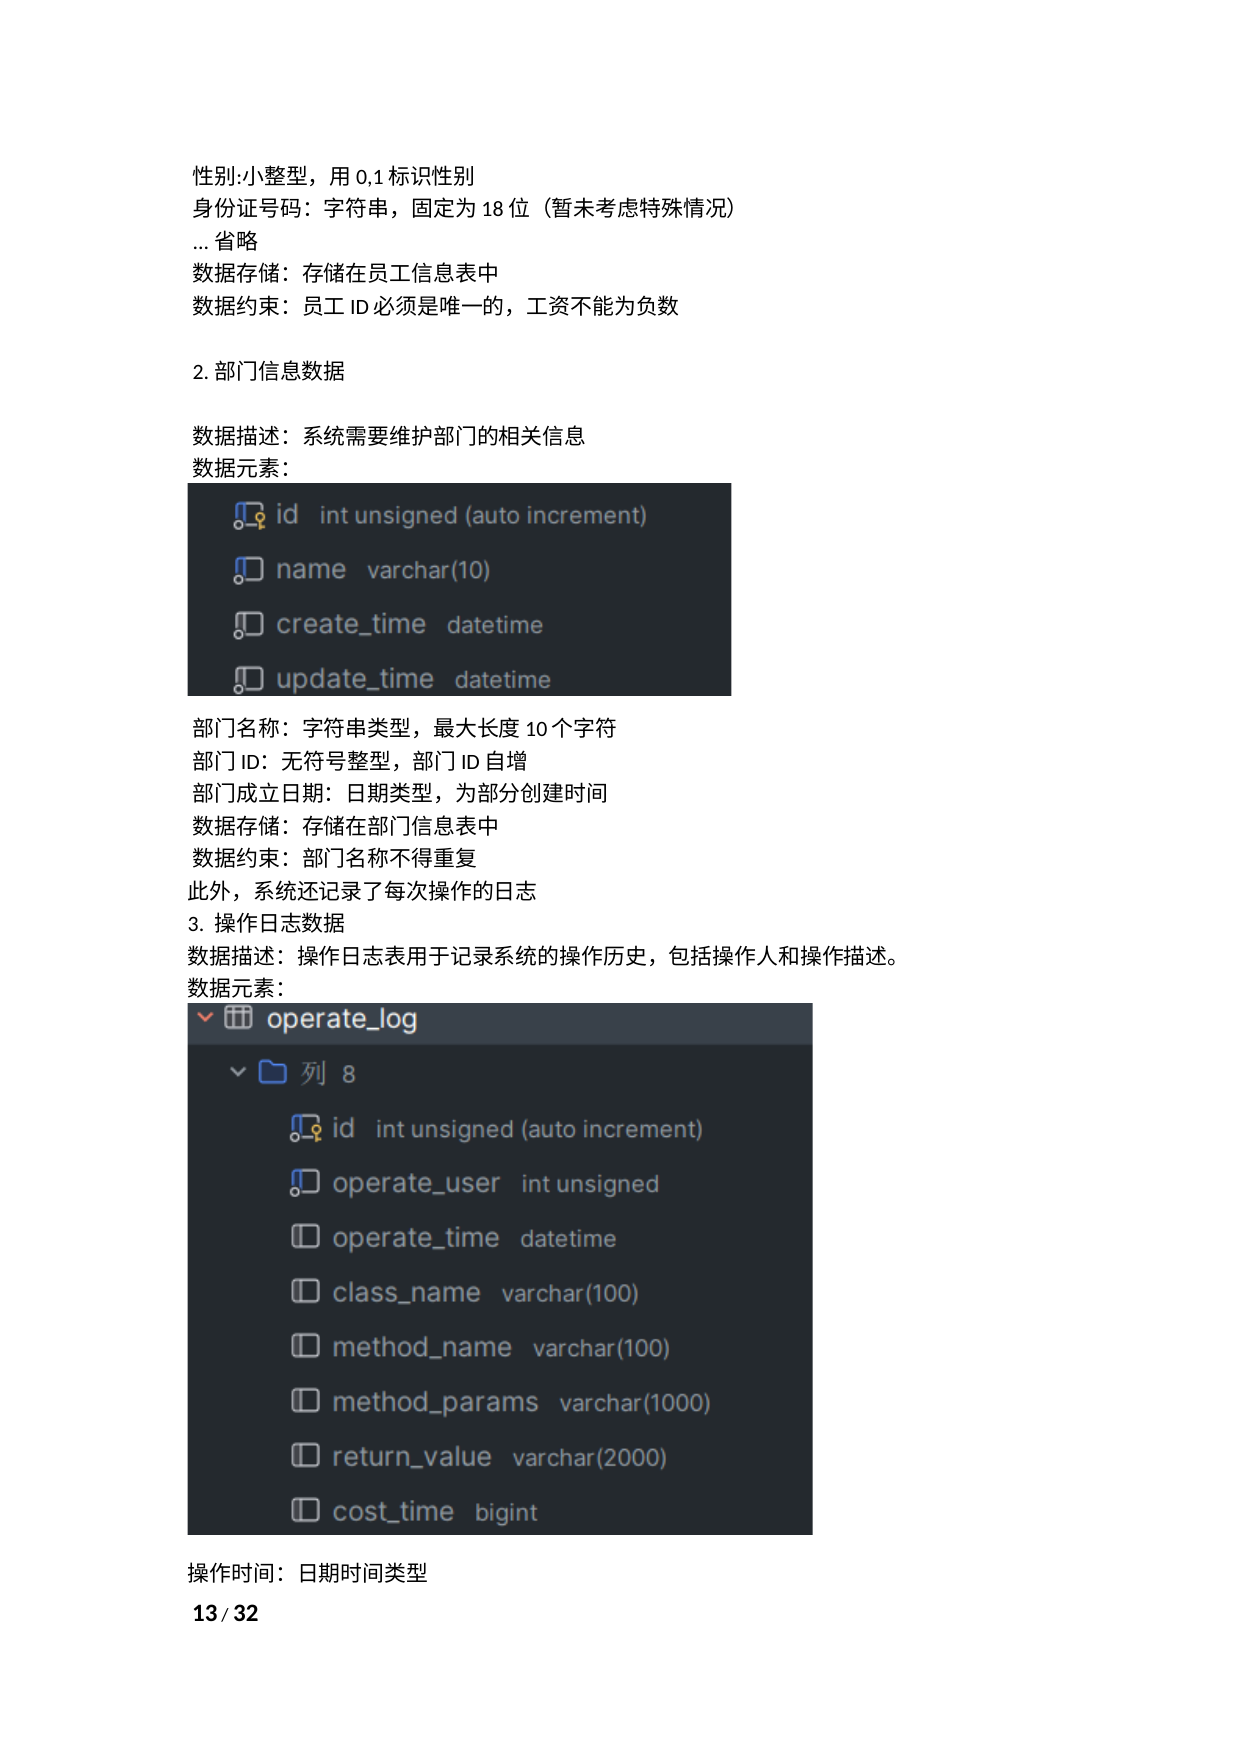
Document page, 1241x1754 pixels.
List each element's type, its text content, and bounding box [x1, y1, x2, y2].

picture [187, 1003, 813, 1535]
list 数据描述：系统需要维护部门的相关信息 [187, 418, 1053, 451]
list ... 省略 [187, 223, 1053, 256]
list 数据约束：部门名称不得重复 [187, 841, 1053, 873]
list 数据描述：操作日志表用于记录系统的操作历史，包括操作人和操作描述。 [187, 938, 1053, 971]
list 数据存储：存储在部门信息表中 [187, 808, 1053, 841]
list 数据元素： [187, 971, 1053, 1003]
list 数据元素： [187, 451, 1053, 483]
list 性别:小整型，用0,1标识性别 [187, 158, 1053, 191]
list 3. 操作日志数据 [187, 906, 1053, 938]
list 部门名称：字符串类型，最大长度10个字符 [187, 711, 1053, 743]
list 部门ID：无符号整型，部门ID自增 [187, 743, 1053, 776]
list 部门成立日期：日期类型，为部分创建时间 [187, 776, 1053, 808]
list 2. 部门信息数据 [187, 353, 1053, 386]
list 操作时间：日期时间类型 [187, 1556, 1053, 1588]
picture [187, 483, 732, 696]
list 身份证号码：字符串，固定为18位（暂未考虑特殊情况） [187, 191, 1053, 223]
list 数据约束：员工ID必须是唯一的，工资不能为负数 [187, 288, 1053, 321]
list 数据存储：存储在员工信息表中 [187, 256, 1053, 288]
list 此外，系统还记录了每次操作的日志 [187, 873, 1053, 906]
